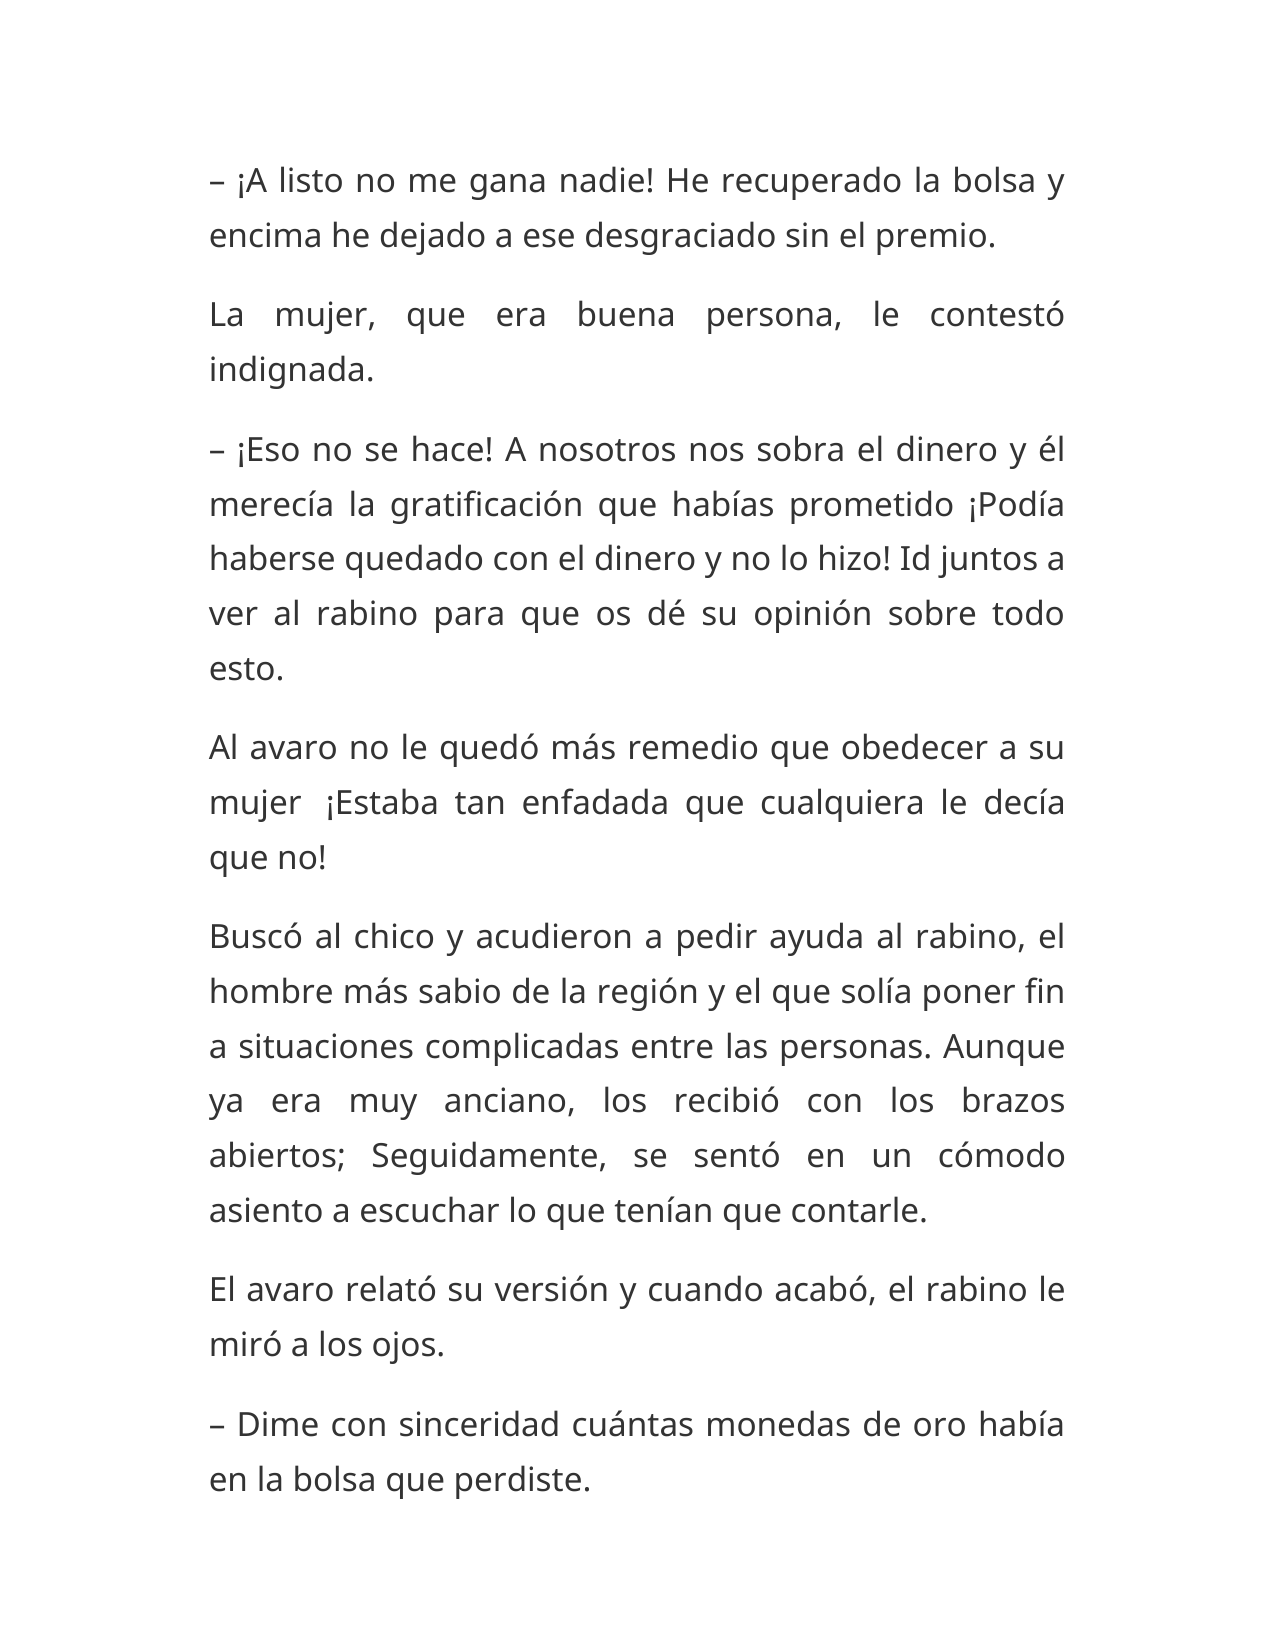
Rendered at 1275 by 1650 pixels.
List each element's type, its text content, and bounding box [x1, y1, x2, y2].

text – ¡A listo no me gana nadie! He recuperado la bolsa y encima he dejado a ese desgraciado sin el premio. [208, 148, 1067, 257]
text La mujer, que era buena persona, le contestó indignada. [208, 282, 1067, 391]
text El avaro relató su versión y cuando acabó, el rabino le miró a los ojos. [208, 1257, 1067, 1366]
text Buscó al chico y acudieron a pedir ayuda al rabino, el hombre más sabio de la región y el que solía poner fin a situaciones complicadas entre las personas. Aunque ya era muy anciano, los recibió con los brazos abiertos; Seguidamente, se sentó en un cómodo asiento a escuchar lo que tenían que contarle. [208, 904, 1067, 1232]
text – Dime con sinceridad cuántas monedas de oro había en la bolsa que perdiste. [208, 1391, 1067, 1501]
text Al avaro no le quedó más remedio que obedecer a su mujer ¡Estaba tan enfadada que cualquiera le decía que no! [208, 715, 1067, 879]
text – ¡Eso no se hace! A nosotros nos sobra el dinero y él merecía la gratificación que habías prometido ¡Podía haberse quedado con el dinero y no lo hizo! Id juntos a ver al rabino para que os dé su opinión sobre todo esto. [208, 416, 1067, 690]
